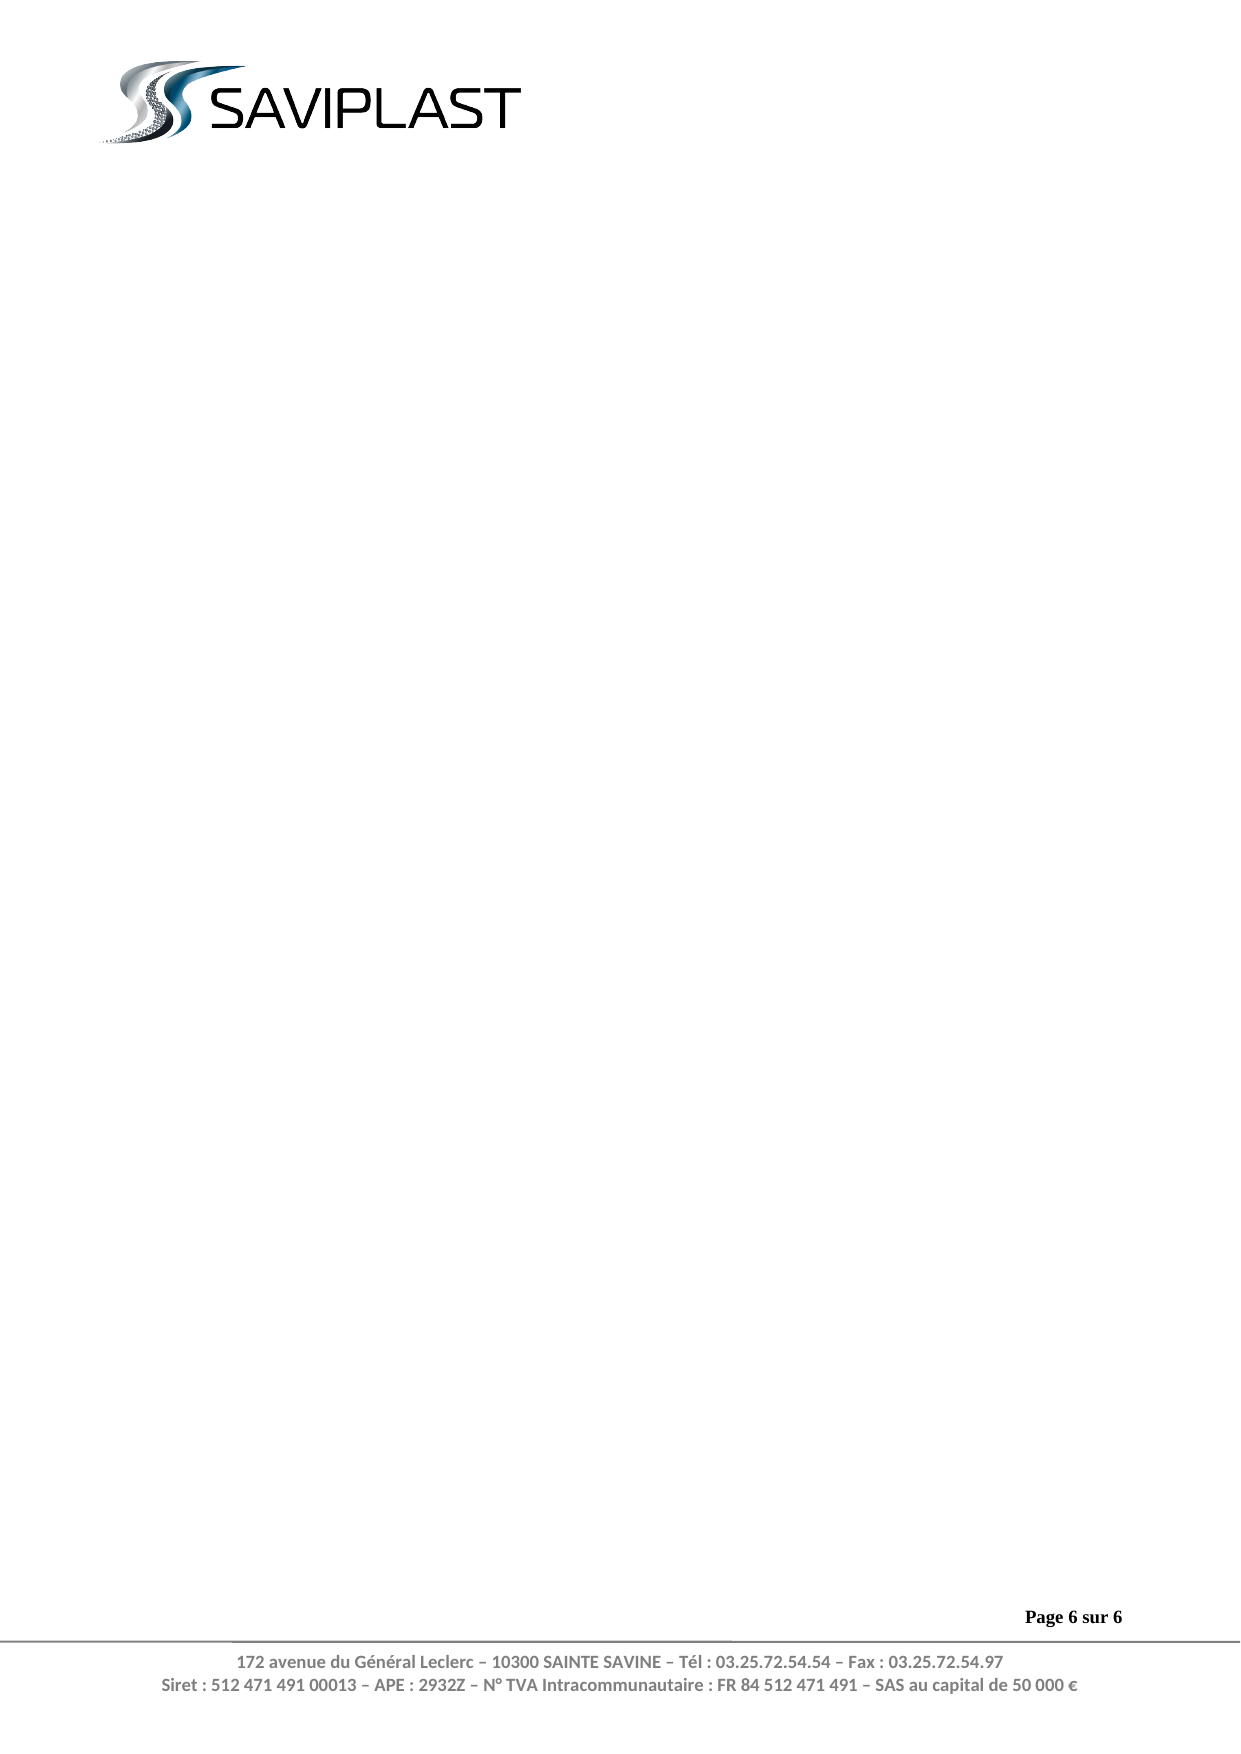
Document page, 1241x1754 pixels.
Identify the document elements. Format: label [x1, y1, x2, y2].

picture [89, 61, 521, 144]
